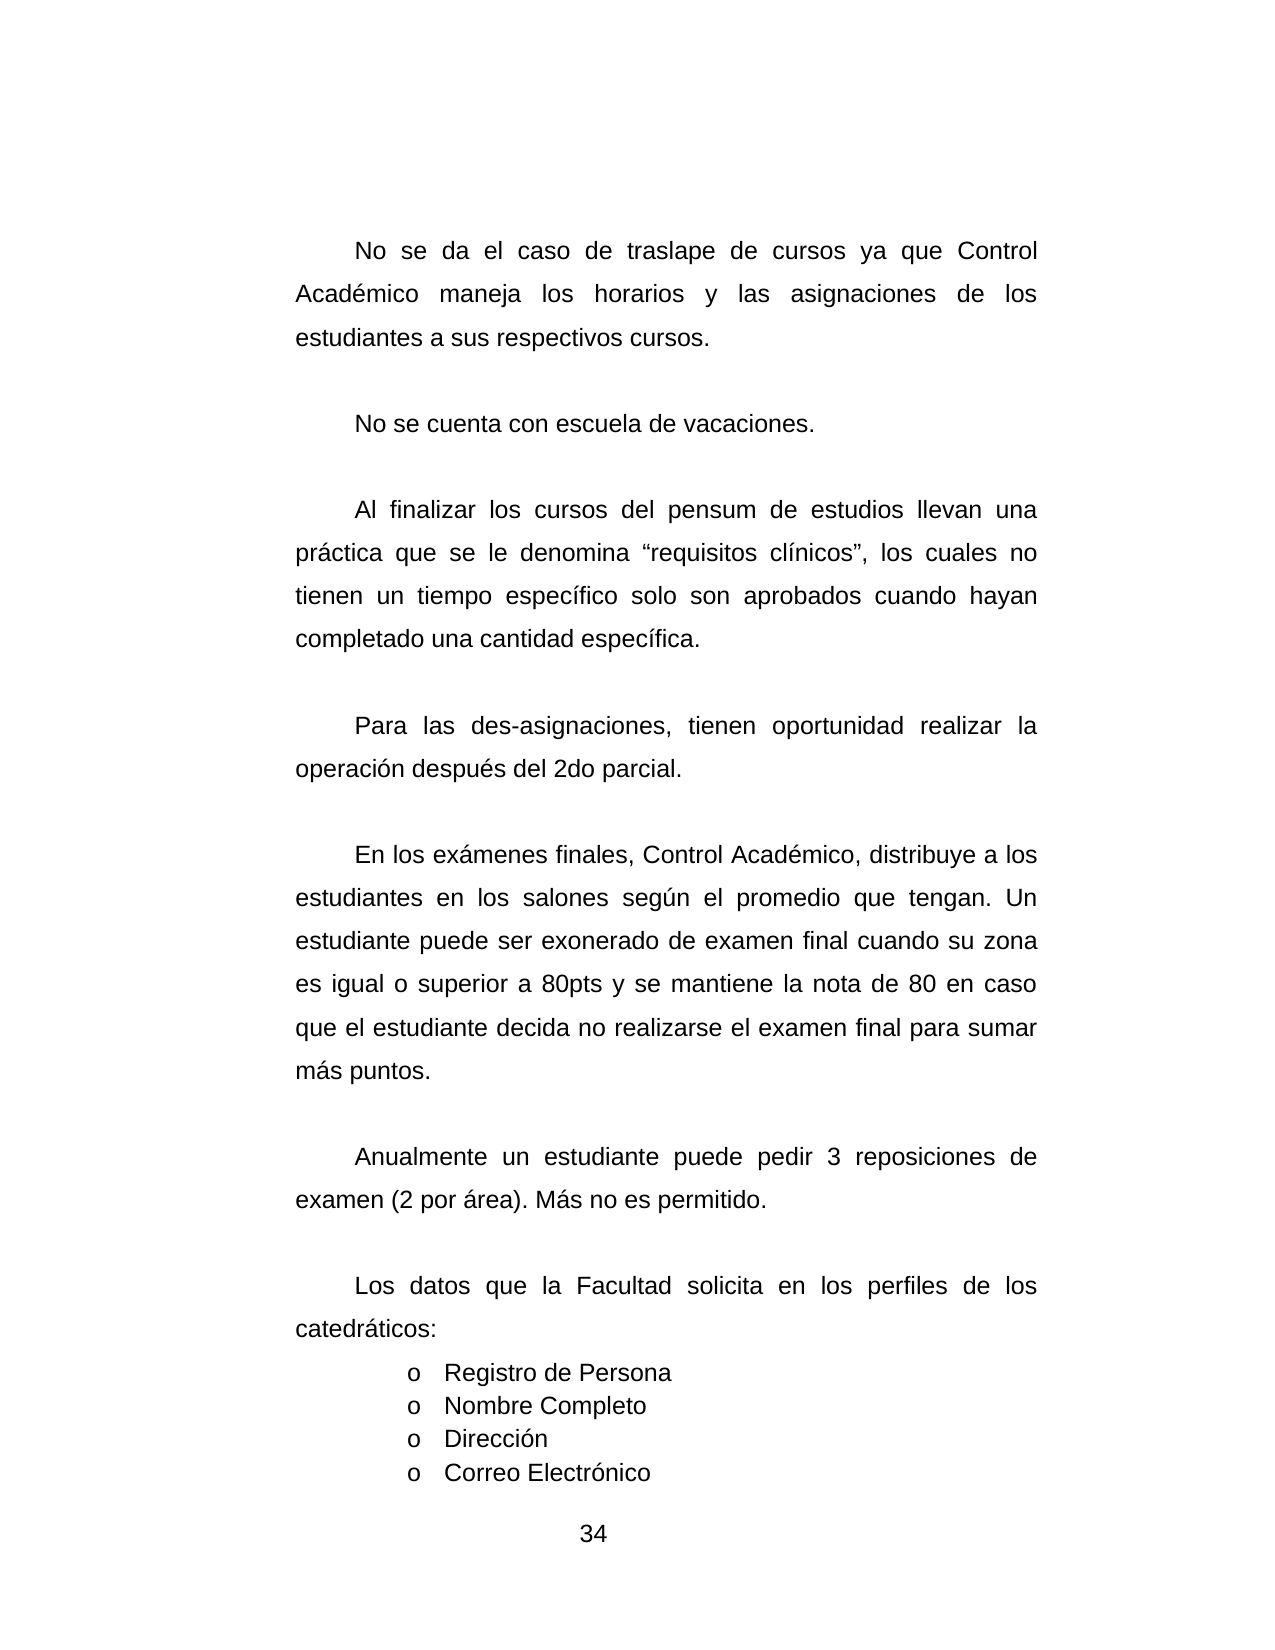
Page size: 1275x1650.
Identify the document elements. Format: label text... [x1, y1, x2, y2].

list Nombre Completo [406, 1391, 1039, 1422]
list En los exámenes finales, Control Académico, distribuye a los estudiantes en los salones según el promedio que tengan. Un estudiante puede ser exonerado de examen final cuando su zona es igual o superior a 80pts y se mantiene la nota de 80 en caso que el estudiante decida no realizarse el examen final para sumar más puntos. [295, 840, 1039, 1084]
list Registro de Persona [406, 1357, 1039, 1388]
list No se da el caso de traslape de cursos ya que Control Académico maneja los horarios y las asignaciones de los estudiantes a sus respectivos cursos. [295, 236, 1039, 351]
list Los datos que la Facultad solicita en los perfiles de los catedráticos: [295, 1271, 1039, 1343]
list No se cuenta con escuela de vacaciones. [295, 409, 1039, 437]
list Correo Electrónico [406, 1457, 1039, 1488]
list Para las des-asignaciones, tienen oportunidad realizar la operación después del 2do parcial. [295, 711, 1039, 782]
list Al finalizar los cursos del pensum de estudios llevan una práctica que se le denomina “requisitos clínicos”, los cuales no tienen un tiempo específico solo son aprobados cuando hayan completado una cantidad específica. [295, 495, 1039, 653]
list Dirección [406, 1424, 1039, 1455]
list Anualmente un estudiante puede pedir 3 reposiciones de examen (2 por área). Más no es permitido. [295, 1142, 1039, 1214]
